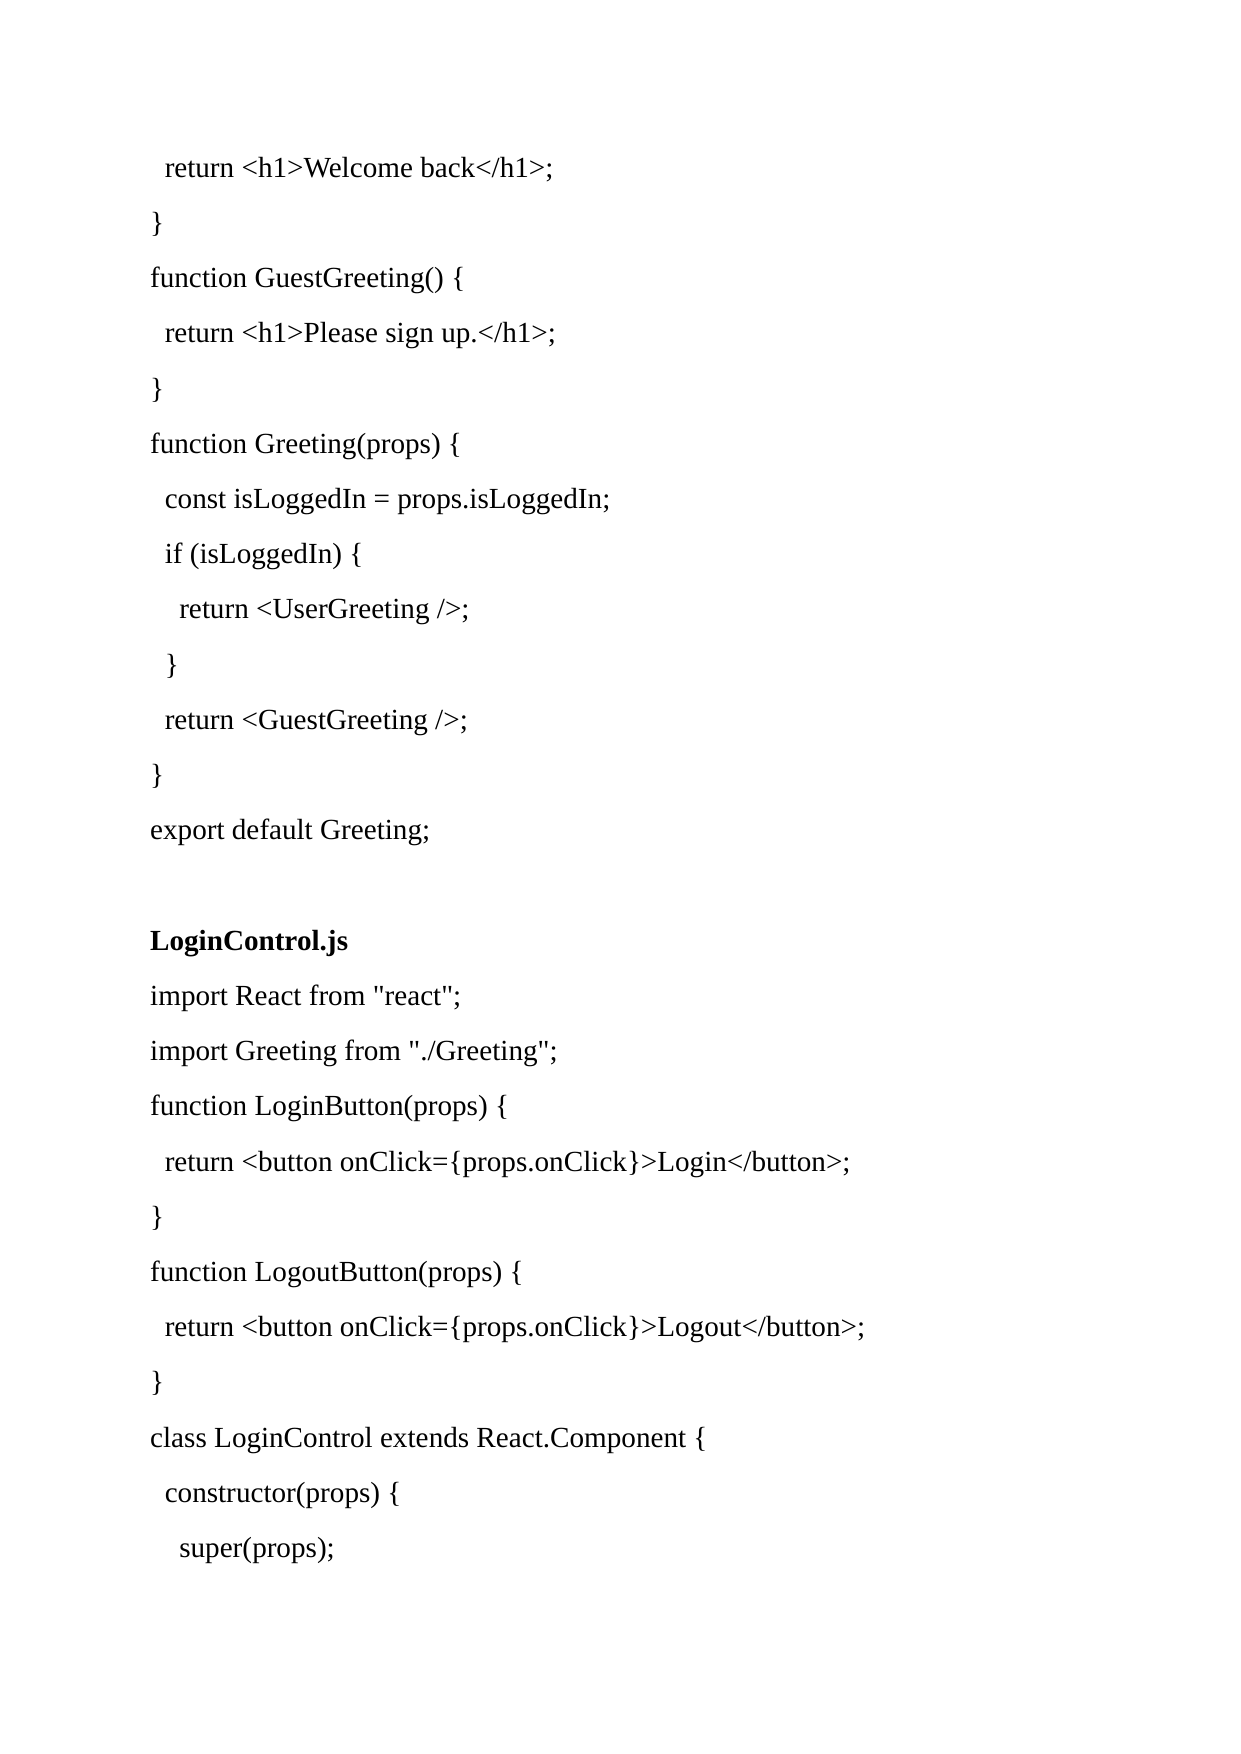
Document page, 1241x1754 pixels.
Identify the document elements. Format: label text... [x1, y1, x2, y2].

text function Greeting(props) { [150, 426, 1090, 459]
text } [150, 647, 1090, 680]
text import React from "react"; [150, 978, 1090, 1012]
text return <h1>Please sign up.</h1>; [150, 316, 1090, 349]
text function LoginButton(props) { [150, 1088, 1090, 1122]
text } [150, 757, 1090, 791]
text return <GuestGreeting />; [150, 702, 1090, 736]
text class LoginControl extends React.Component { [150, 1420, 1090, 1453]
text const isLoggedIn = props.isLoggedIn; [150, 481, 1090, 515]
text export default Greeting; [150, 812, 1090, 846]
text return <UserGreeting />; [150, 592, 1090, 625]
text if (isLoggedIn) { [150, 536, 1090, 570]
text } [150, 205, 1090, 239]
text return <h1>Welcome back</h1>; [150, 150, 1090, 183]
text return <button onClick={props.onClick}>Login</button>; [150, 1144, 1090, 1177]
text constructor(props) { [150, 1475, 1090, 1508]
text } [150, 1364, 1090, 1398]
text LoginControl.js [150, 923, 1090, 956]
text function LogoutButton(props) { [150, 1254, 1090, 1288]
text super(props); [150, 1530, 1090, 1564]
text } [150, 1199, 1090, 1232]
text } [150, 371, 1090, 404]
text function GuestGreeting() { [150, 260, 1090, 294]
text import Greeting from "./Greeting"; [150, 1033, 1090, 1067]
text return <button onClick={props.onClick}>Logout</button>; [150, 1309, 1090, 1343]
